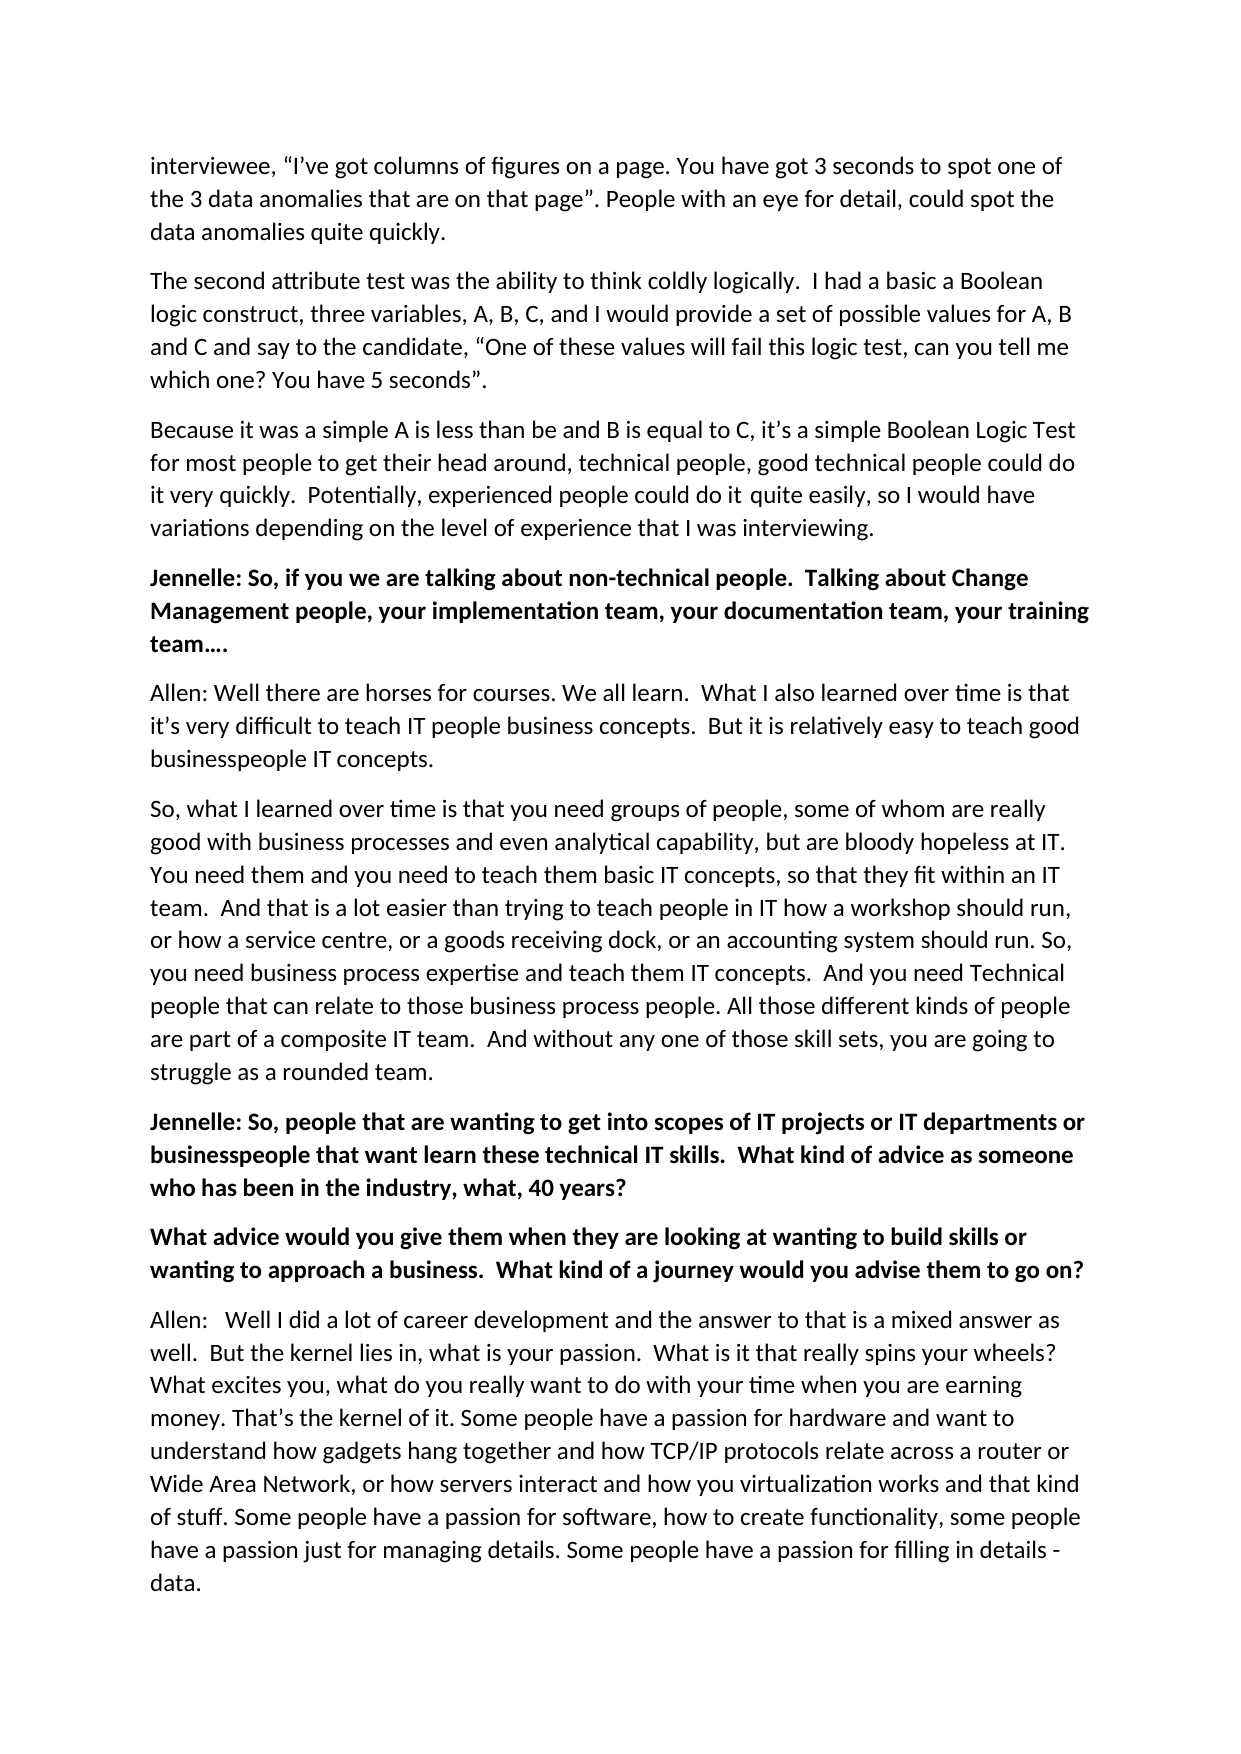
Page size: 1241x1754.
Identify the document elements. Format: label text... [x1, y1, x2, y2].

text Allen: Well I did a lot of career development and the answer to that is a mixed answer as well. But the kernel lies in, what is your passion. What is it that really spins your wheels? What excites you, what do you really want to do with your time when you are earning money. That’s the kernel of it. Some people have a passion for hardware and want to understand how gadgets hang together and how TCP/IP protocols relate across a router or Wide Area Network, or how servers interact and how you virtualization works and that kind of stuff. Some people have a passion for software, how to create functionality, some people have a passion just for managing details. Some people have a passion for filling in details - data. [150, 1304, 1090, 1598]
text What advice would you give them when they are looking at wanting to build skills or wanting to approach a business. What kind of a journey would you advise them to go on? [150, 1221, 1090, 1285]
text The second attribute test was the ability to think coldly logically. I had a basic a Boolean logic construct, three variables, A, B, C, and I would provide a set of possible values for A, B and C and say to the candidate, “One of these values will fail this logic test, can you tell me which one? You have 5 seconds”. [150, 265, 1090, 395]
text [150, 150, 1090, 246]
text So, what I learned over time is that you need groups of people, some of whom are really good with business processes and even analytical capability, but are bloody hopeless at IT. You need them and you need to teach them basic IT concepts, so that they fit within an IT team. And that is a lot easier than trying to teach people in IT how a workshop should run, or how a service centre, or a goods receiving dock, or an accounting system should run. So, you need business process expertise and teach them IT concepts. And you need Technical people that can relate to those business process people. All those different kinds of people are part of a composite IT team. And without any one of those skill sets, you are going to struggle as a rounded team. [150, 793, 1090, 1087]
text Allen: Well there are horses for courses. We all learn. What I also learned over time is that it’s very difficult to teach IT people business concepts. But it is relatively easy to teach good businesspeople IT concepts. [150, 677, 1090, 774]
text Jennelle: So, if you we are talking about non-technical people. Talking about Change Management people, your implementation team, your documentation team, your training team…. [150, 562, 1090, 658]
text Jennelle: So, people that are wanting to get into scopes of IT projects or IT departments or businesspeople that want learn these technical IT skills. What kind of advice as someone who has been in the industry, what, 40 years? [150, 1106, 1090, 1202]
text Because it was a simple A is less than be and B is equal to C, it’s a simple Boolean Logic Test for most people to get their head around, technical people, good technical people could do it very quickly. Potentially, experienced people could do it quite easily, so I would have variations depending on the level of experience that I was interviewing. [150, 414, 1090, 543]
